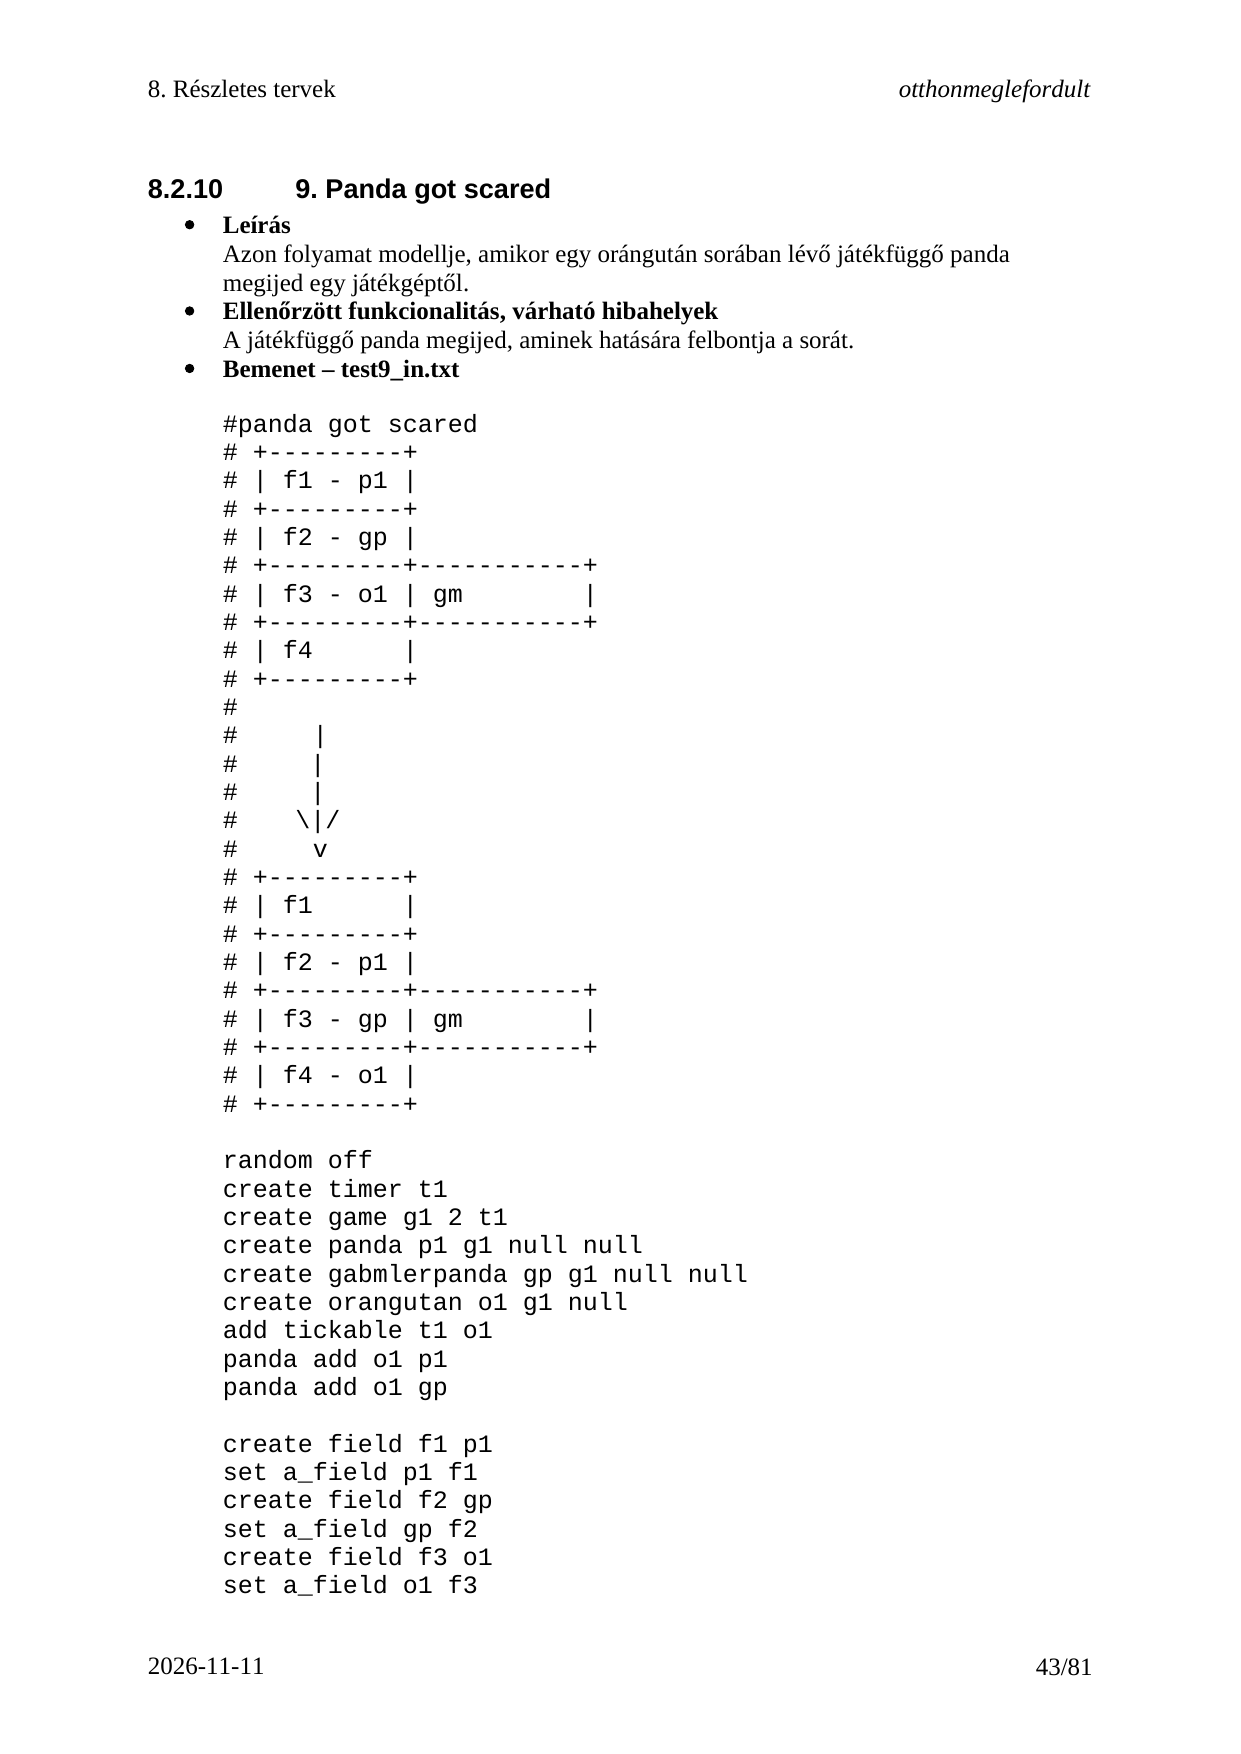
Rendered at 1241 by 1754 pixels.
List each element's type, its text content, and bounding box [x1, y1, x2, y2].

text create field f3 o1 [223, 1545, 1093, 1573]
text # +---------+ [223, 1091, 1093, 1120]
text # | f2 - p1 | [223, 950, 1093, 978]
text Azon folyamat modellje, amikor egy orángután sorában lévő játékfüggő panda megijed egy játékgéptől. [223, 239, 1093, 296]
text # +---------+ [223, 921, 1093, 950]
text panda add o1 gp [223, 1375, 1093, 1403]
text set a_field o1 f3 [223, 1573, 1093, 1601]
text # v [223, 836, 1093, 865]
text # | f4 | [223, 638, 1093, 666]
text add tickable t1 o1 [223, 1318, 1093, 1346]
text # \|/ [223, 808, 1093, 836]
list Ellenőrzött funkcionalitás, várható hibahelyek [185, 296, 1093, 325]
text create field f2 gp [223, 1488, 1093, 1516]
text # | [223, 780, 1093, 808]
text create game g1 2 t1 [223, 1205, 1093, 1233]
text A játékfüggő panda megijed, aminek hatására felbontja a sorát. [223, 325, 1093, 354]
text # +---------+ [223, 440, 1093, 468]
subtitle 9. Panda got scared [148, 173, 1093, 204]
text # | [223, 723, 1093, 751]
list Leírás [185, 210, 1093, 239]
text # +---------+ [223, 496, 1093, 525]
text set a_field p1 f1 [223, 1460, 1093, 1488]
text # +---------+-----------+ [223, 978, 1093, 1006]
text # +---------+-----------+ [223, 610, 1093, 638]
text # | f3 - gp | gm | [223, 1006, 1093, 1035]
text # | f3 - o1 | gm | [223, 581, 1093, 610]
text create orangutan o1 g1 null [223, 1290, 1093, 1318]
text create panda p1 g1 null null [223, 1233, 1093, 1261]
text create timer t1 [223, 1176, 1093, 1205]
text # +---------+ [223, 666, 1093, 695]
text # | [223, 751, 1093, 780]
text # | f1 | [223, 893, 1093, 921]
text # +---------+ [223, 865, 1093, 893]
text #panda got scared [223, 411, 1093, 440]
list Bemenet – test9_in.txt [185, 354, 1093, 383]
text # | f1 - p1 | [223, 468, 1093, 496]
text # +---------+-----------+ [223, 553, 1093, 581]
text random off [223, 1148, 1093, 1176]
text # [223, 695, 1093, 723]
text create gabmlerpanda gp g1 null null [223, 1261, 1093, 1290]
text # +---------+-----------+ [223, 1035, 1093, 1063]
text # | f4 - o1 | [223, 1063, 1093, 1091]
text set a_field gp f2 [223, 1516, 1093, 1545]
text # | f2 - gp | [223, 525, 1093, 553]
text create field f1 p1 [223, 1431, 1093, 1460]
text panda add o1 p1 [223, 1346, 1093, 1375]
